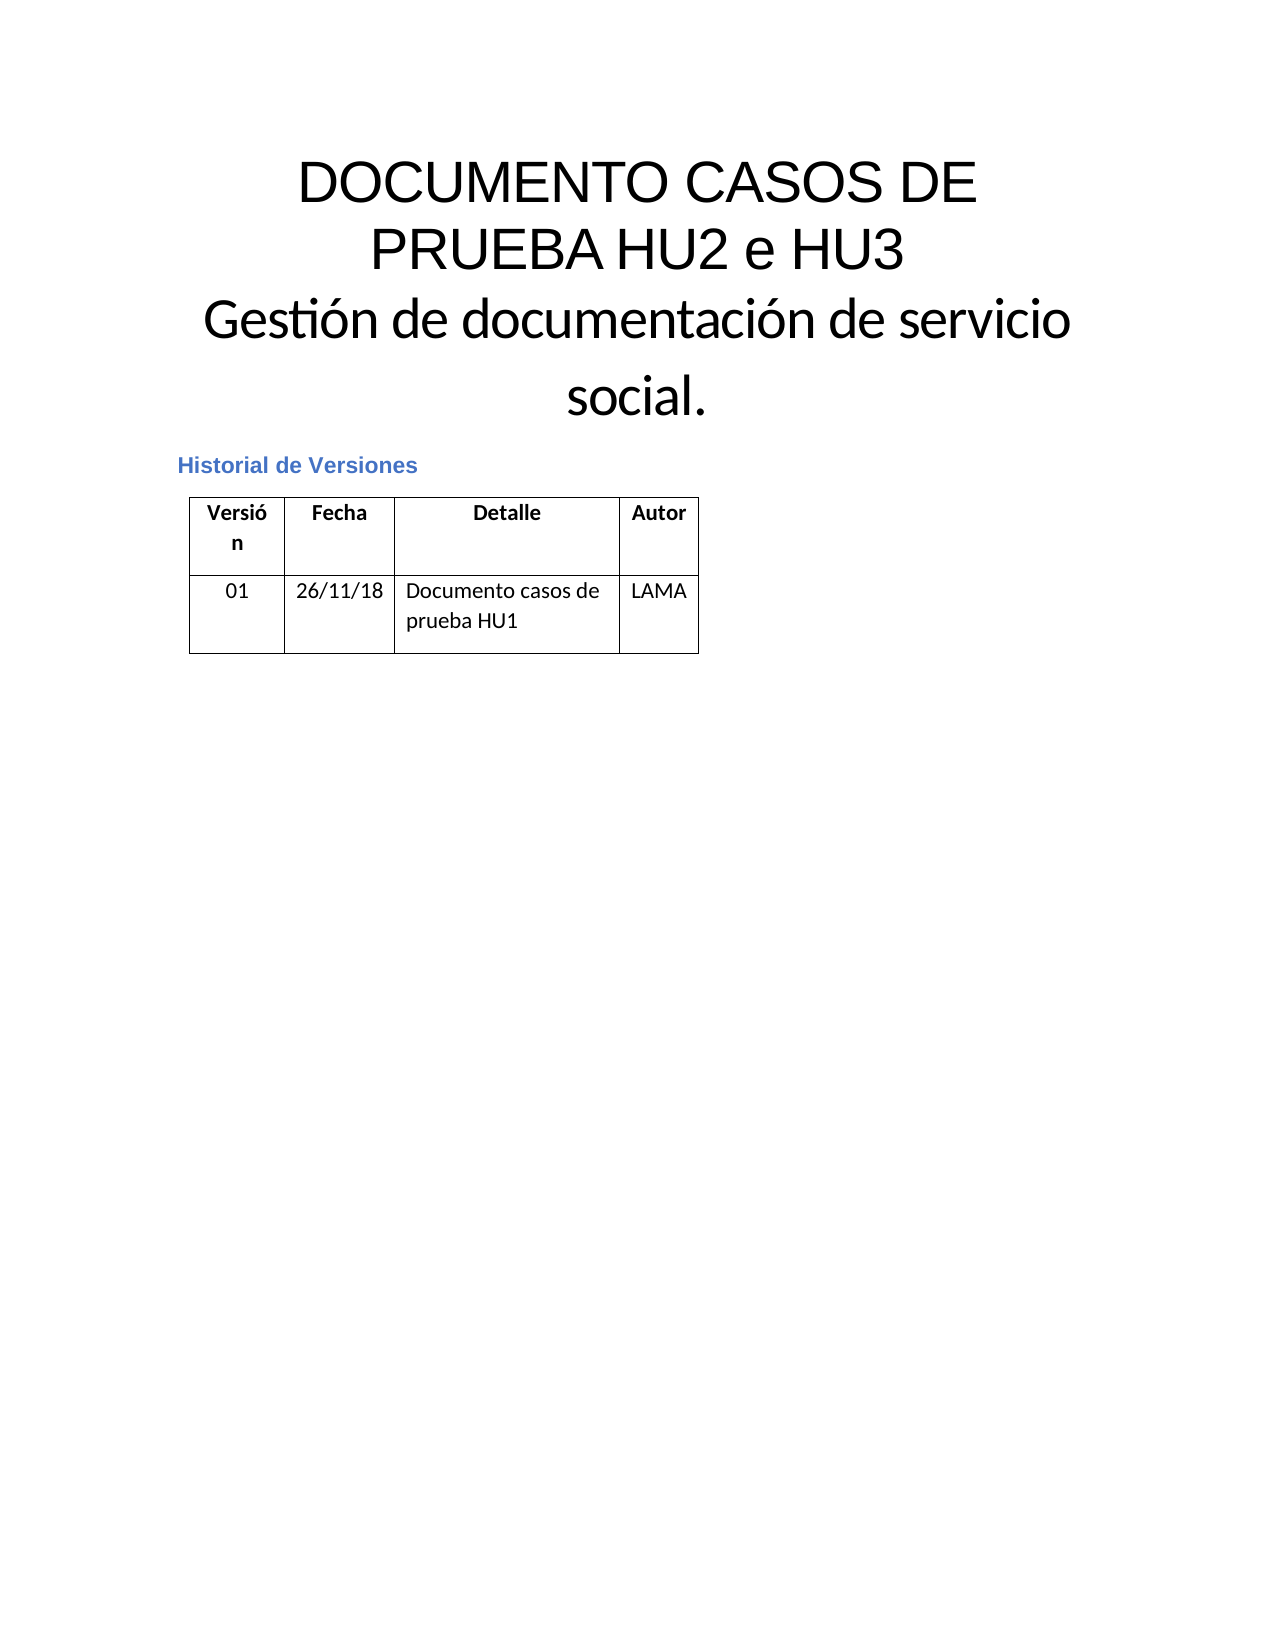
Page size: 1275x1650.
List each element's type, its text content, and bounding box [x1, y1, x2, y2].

table_cell Documento casos de prueba HU1 [395, 576, 619, 653]
table_cell 26/11/18 [285, 576, 394, 653]
table_cell LAMA [620, 576, 698, 653]
table_header Fecha [285, 498, 394, 575]
text Gestión de documentación de servicio social. [177, 282, 1098, 430]
text Historial de Versiones [177, 452, 1098, 478]
table_header Versión [190, 498, 284, 575]
table_header Autor [620, 498, 698, 575]
table_header Detalle [395, 498, 619, 575]
table_cell 01 [190, 576, 284, 653]
title DOCUMENTO CASOS DE PRUEBA HU2 e HU3 [177, 148, 1098, 282]
